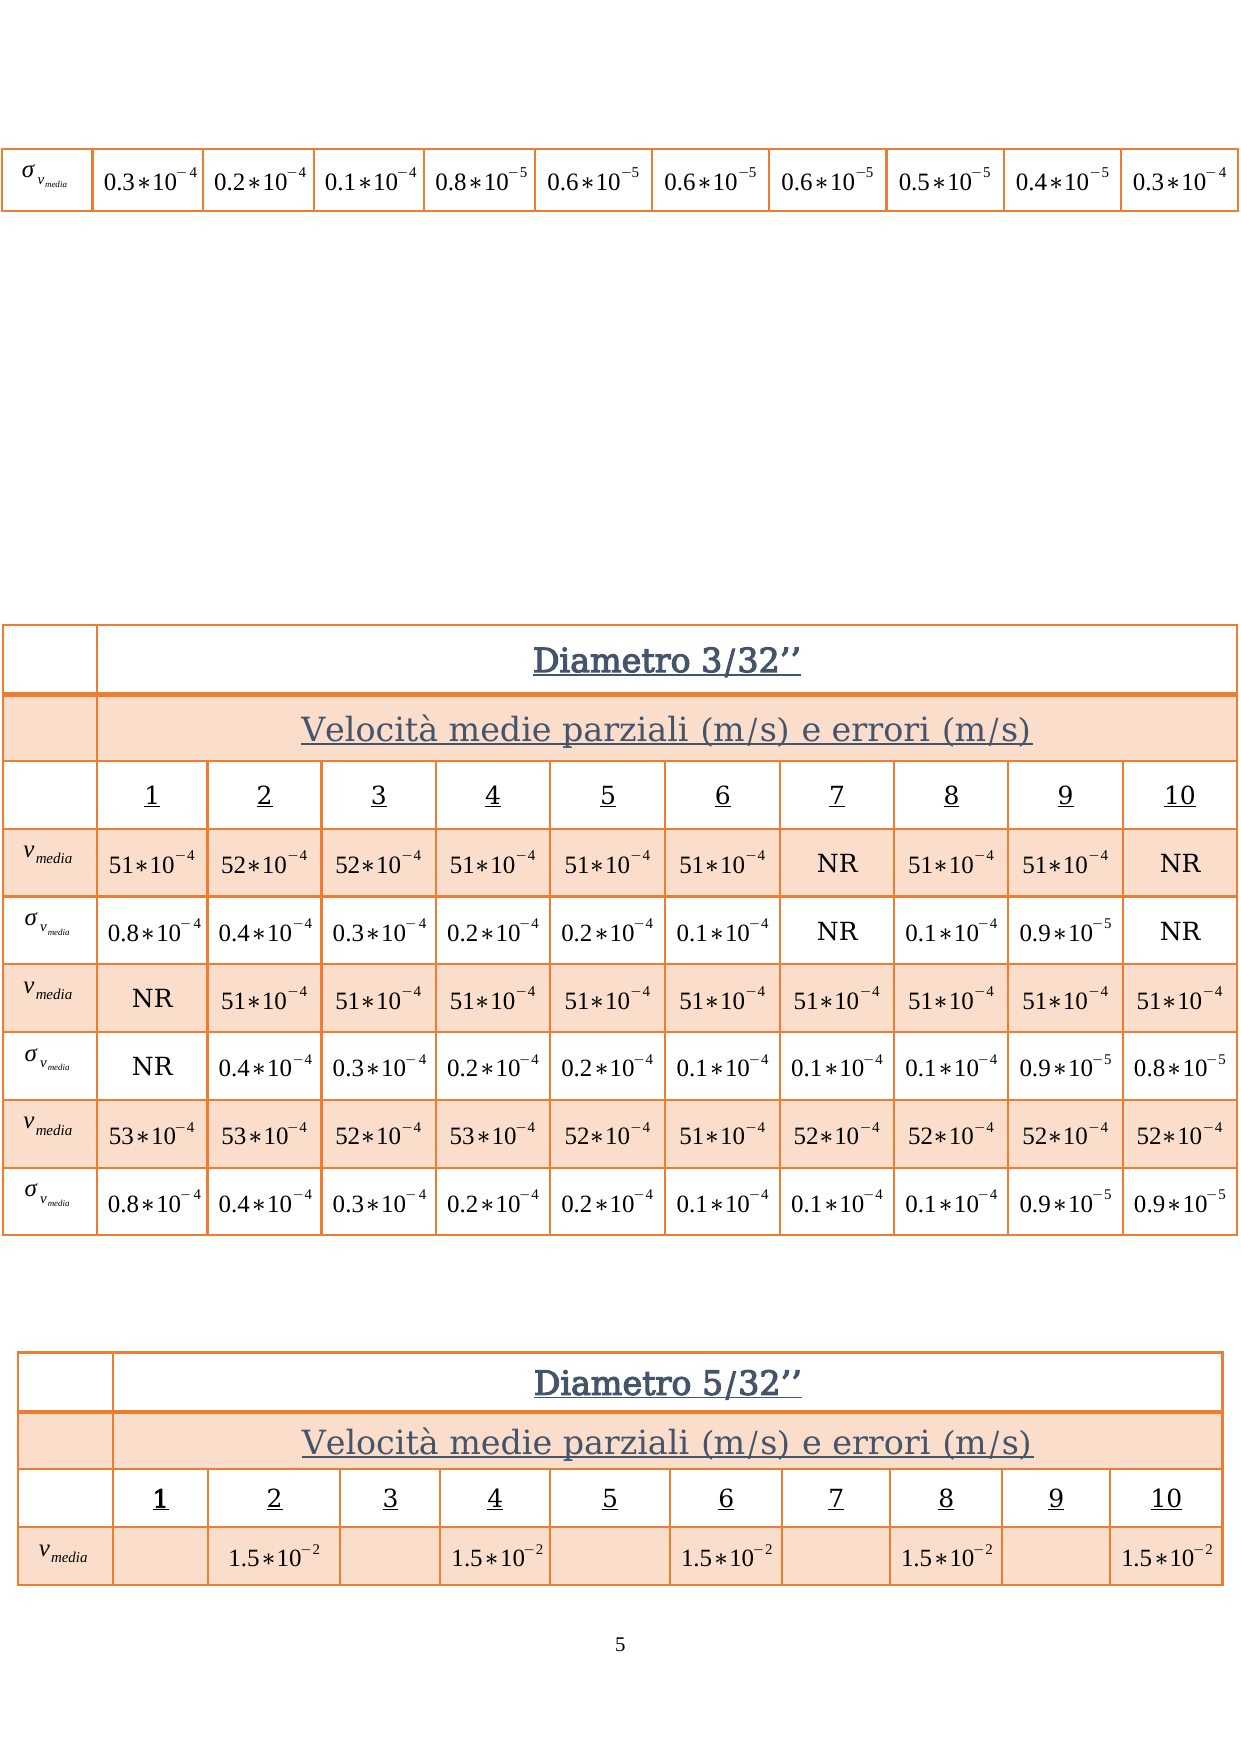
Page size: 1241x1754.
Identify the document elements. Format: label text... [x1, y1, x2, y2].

table_cell [1009, 1101, 1122, 1167]
table_cell 9 [1009, 762, 1122, 827]
table_cell [437, 1101, 549, 1167]
table_cell [1009, 1033, 1122, 1099]
table_cell [551, 1169, 664, 1234]
table_cell [209, 1169, 320, 1234]
table_cell 3 [323, 762, 435, 827]
table_cell [4, 697, 96, 760]
table_cell [666, 1033, 779, 1099]
table_cell [94, 150, 202, 209]
table_cell [323, 898, 435, 963]
table_cell Velocità medie parziali (m/s) e errori (m/s) [114, 1414, 1221, 1468]
table_cell [1009, 965, 1122, 1031]
table_cell [551, 1101, 664, 1167]
table_cell [895, 1033, 1007, 1099]
table_cell [1009, 830, 1122, 895]
table_cell 1 [98, 762, 206, 827]
table_cell [781, 1033, 893, 1099]
table_cell [19, 1414, 112, 1468]
table_cell [341, 1528, 439, 1584]
table_cell 4 [441, 1470, 549, 1526]
table_cell 4 [437, 762, 549, 827]
table_cell [1009, 1169, 1122, 1234]
table_cell [1124, 1169, 1236, 1234]
table_cell 10 [1111, 1470, 1221, 1526]
table_cell 2 [209, 1470, 339, 1526]
table_cell [209, 1033, 320, 1099]
table_cell [895, 830, 1007, 895]
table_cell [441, 1528, 549, 1584]
table_cell [895, 898, 1007, 963]
table_cell [895, 1169, 1007, 1234]
table_cell [209, 965, 320, 1031]
table_cell 8 [895, 762, 1007, 827]
table_cell [4, 898, 96, 963]
table_cell [781, 965, 893, 1031]
table_cell [551, 830, 664, 895]
table_cell Velocità medie parziali (m/s) e errori (m/s) [98, 697, 1236, 760]
table_cell [98, 1101, 206, 1167]
table_cell [551, 965, 664, 1031]
table_cell [209, 898, 320, 963]
table_cell 9 [1003, 1470, 1109, 1526]
table_cell NR [781, 830, 893, 895]
table_cell [204, 150, 313, 209]
table_cell NR [781, 898, 893, 963]
table_cell [671, 1528, 781, 1584]
table_cell [19, 1528, 112, 1584]
table_cell [551, 898, 664, 963]
table_cell [323, 965, 435, 1031]
table_cell [536, 150, 651, 209]
table_cell [19, 1470, 112, 1526]
table_cell [1122, 150, 1237, 209]
table_cell 3 [341, 1470, 439, 1526]
table_header [19, 1354, 112, 1409]
table_cell 10 [1124, 762, 1236, 827]
table_cell [4, 762, 96, 827]
table_cell [4, 830, 96, 895]
table_cell [783, 1528, 889, 1584]
table_cell 2 [209, 762, 320, 827]
table_header [4, 626, 96, 692]
table_header Diametro 5/32’’ [114, 1354, 1221, 1409]
table_cell [437, 1033, 549, 1099]
table_cell 6 [666, 762, 779, 827]
table_cell [425, 150, 534, 209]
table_cell [209, 1528, 339, 1584]
table_cell [551, 1528, 669, 1584]
table_cell NR [1124, 898, 1236, 963]
table_cell [666, 898, 779, 963]
table_cell [1124, 965, 1236, 1031]
table_cell [4, 1033, 96, 1099]
table_cell [666, 965, 779, 1031]
table_cell [323, 1033, 435, 1099]
table_cell [770, 150, 885, 209]
table_cell 5 [551, 1470, 669, 1526]
table_cell [437, 898, 549, 963]
table_cell [98, 1169, 206, 1234]
table_cell [1124, 1101, 1236, 1167]
table_cell [209, 1101, 320, 1167]
table_cell [666, 1101, 779, 1167]
table_cell [895, 965, 1007, 1031]
table_cell [4, 1169, 96, 1234]
table_cell [551, 1033, 664, 1099]
table_cell [323, 1101, 435, 1167]
table_cell [209, 830, 320, 895]
table_cell [781, 1169, 893, 1234]
table_cell 7 [781, 762, 893, 827]
table_cell [888, 150, 1003, 209]
table_cell [781, 1101, 893, 1167]
table_cell [4, 1101, 96, 1167]
table_cell 6 [671, 1470, 781, 1526]
table_cell NR [98, 965, 206, 1031]
table_cell [666, 830, 779, 895]
table_cell NR [1124, 830, 1236, 895]
table_cell 7 [783, 1470, 889, 1526]
table_cell [437, 965, 549, 1031]
table_cell [3, 150, 91, 209]
table_cell [895, 1101, 1007, 1167]
table_header Diametro 3/32’’ [98, 626, 1236, 692]
table_cell [653, 150, 768, 209]
table_cell 1 [114, 1470, 207, 1526]
table_cell [437, 1169, 549, 1234]
table_cell [98, 898, 206, 963]
table_cell [323, 830, 435, 895]
table_cell [1005, 150, 1120, 209]
table_cell [1009, 898, 1122, 963]
table_cell [666, 1169, 779, 1234]
table_cell [437, 830, 549, 895]
table_cell 5 [551, 762, 664, 827]
table_cell [1003, 1528, 1109, 1584]
table_cell [1111, 1528, 1221, 1584]
table_cell [98, 830, 206, 895]
table_cell [323, 1169, 435, 1234]
table_cell [315, 150, 423, 209]
table_cell [4, 965, 96, 1031]
table_cell [114, 1528, 207, 1584]
table_cell [1124, 1033, 1236, 1099]
table_cell 8 [891, 1470, 1001, 1526]
table_cell [891, 1528, 1001, 1584]
table_cell NR [98, 1033, 206, 1099]
